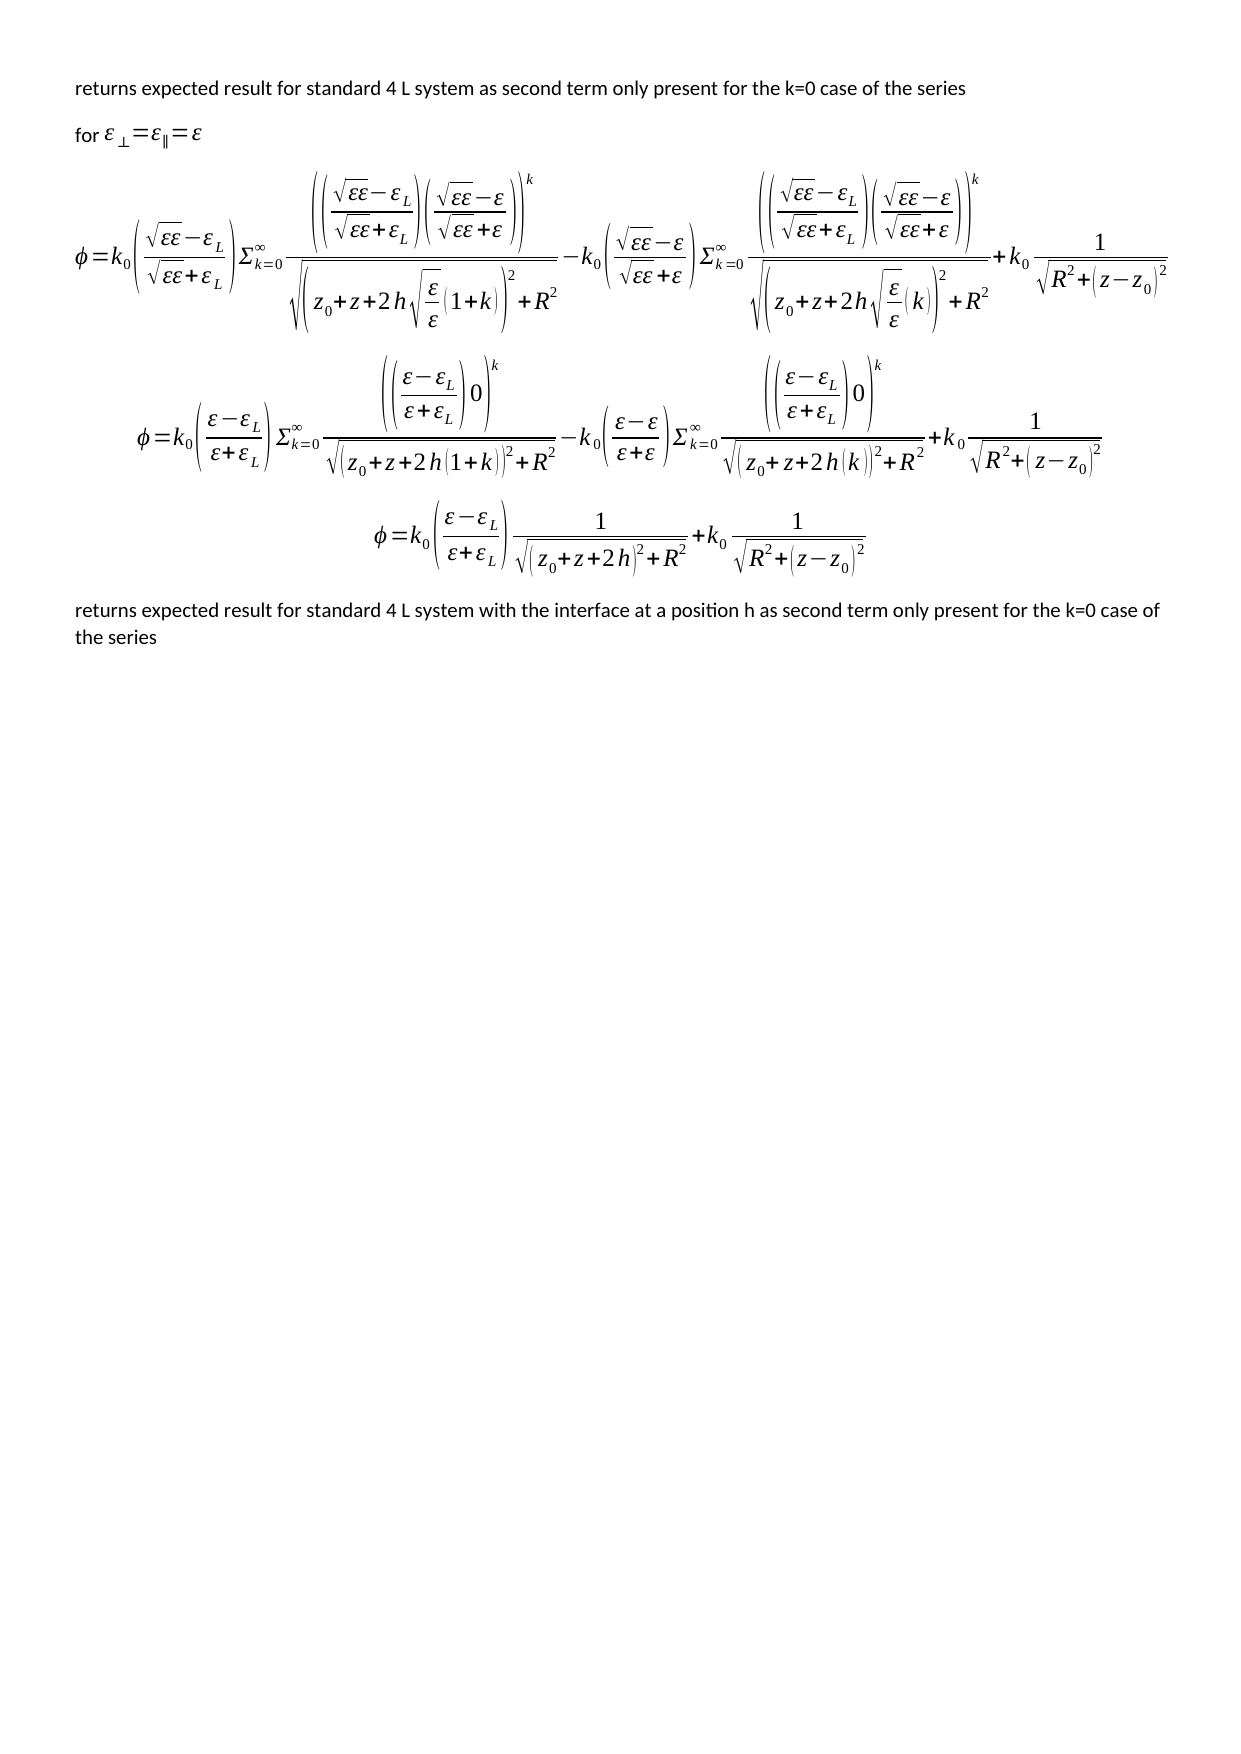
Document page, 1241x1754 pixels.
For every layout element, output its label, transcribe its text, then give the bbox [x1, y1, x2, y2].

text returns expected result for standard 4 L system with the interface at a position h as second term only present for the k=0 case of the series [75, 597, 1165, 650]
text for [75, 119, 1165, 150]
text returns expected result for standard 4 L system as second term only present for the k=0 case of the series [75, 75, 1165, 100]
